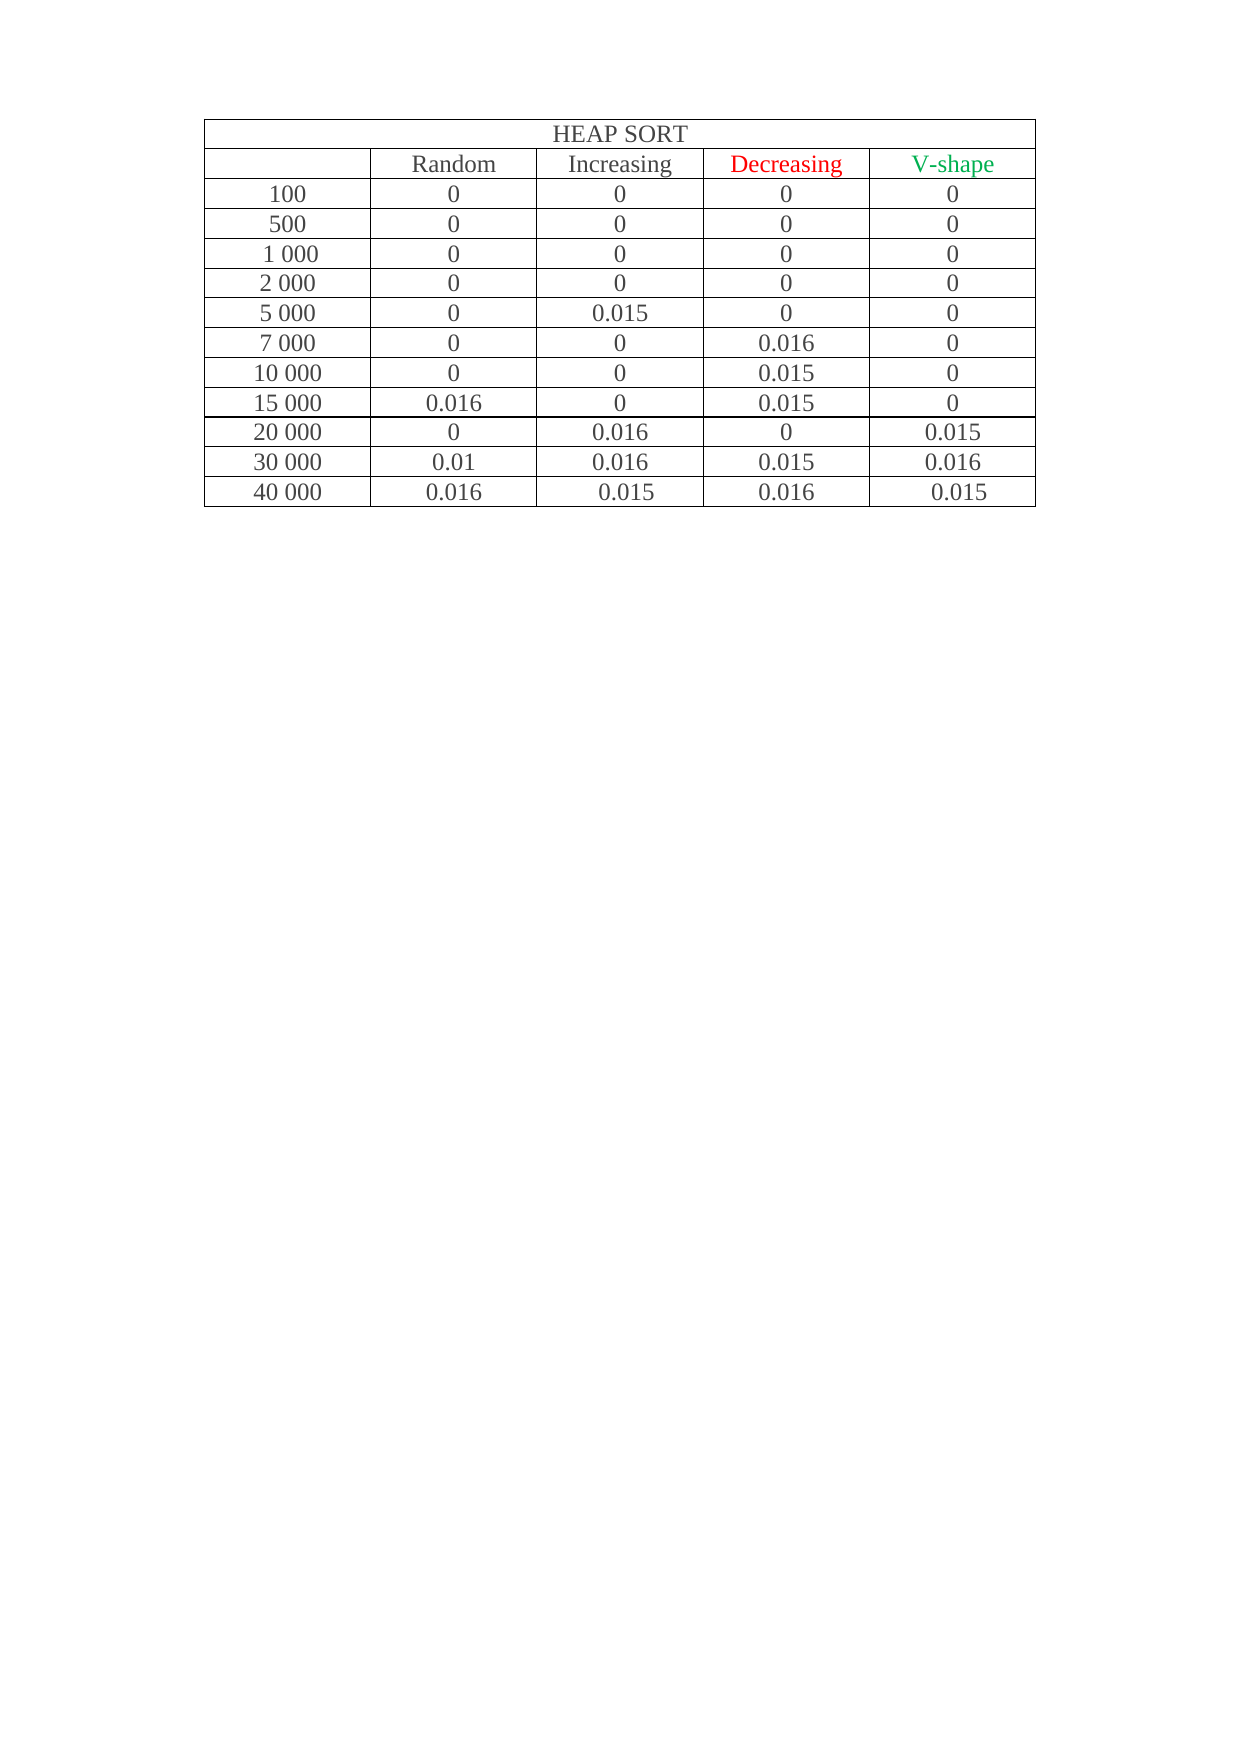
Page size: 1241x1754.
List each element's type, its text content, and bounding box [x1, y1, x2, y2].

table_cell 0 [537, 269, 703, 297]
table_cell 0 [371, 358, 536, 387]
table_cell Random [371, 149, 536, 178]
table_cell 0 [537, 179, 703, 208]
table_cell 0 [704, 209, 869, 238]
table_cell 0.016 [371, 477, 536, 506]
table_cell 7 000 [205, 328, 370, 357]
table_cell 0 [371, 328, 536, 357]
table_cell 0.015 [704, 388, 869, 416]
table_cell 0 [704, 179, 869, 208]
table_cell 1 000 [205, 239, 370, 267]
table_cell 0.016 [870, 447, 1035, 476]
table_cell 0 [371, 298, 536, 327]
table_cell 500 [205, 209, 370, 238]
table_cell 0 [870, 388, 1035, 416]
table_cell 0 [704, 418, 869, 446]
table_cell 0 [371, 418, 536, 446]
table_cell 0 [870, 328, 1035, 357]
table_cell 0 [371, 179, 536, 208]
table_cell 0 [870, 269, 1035, 297]
table_cell 0 [537, 239, 703, 267]
table_header HEAP SORT [205, 120, 1035, 148]
table_cell 0.015 [870, 418, 1035, 446]
table_cell 0 [537, 209, 703, 238]
table_cell 0.016 [371, 388, 536, 416]
table_cell 0 [704, 298, 869, 327]
table_cell 0.016 [537, 418, 703, 446]
table_cell 0 [537, 388, 703, 416]
table_cell 0 [870, 239, 1035, 267]
table_cell 0.016 [704, 477, 869, 506]
table_cell 15 000 [205, 388, 370, 416]
table_cell 30 000 [205, 447, 370, 476]
table_cell 0.01 [371, 447, 536, 476]
table_cell 0 [704, 239, 869, 267]
table_cell 0.015 [870, 477, 1035, 506]
table_cell 0.016 [704, 328, 869, 357]
table_cell V-shape [870, 149, 1035, 178]
table_cell 0.016 [537, 447, 703, 476]
table_cell 0.015 [704, 447, 869, 476]
table_cell 0.015 [537, 298, 703, 327]
table_cell 0.015 [704, 358, 869, 387]
table_cell 2 000 [205, 269, 370, 297]
table_cell 40 000 [205, 477, 370, 506]
table_cell 20 000 [205, 418, 370, 446]
table_cell Decreasing [704, 149, 869, 178]
table_cell 0 [870, 298, 1035, 327]
table_cell 0 [870, 179, 1035, 208]
table_cell 0 [704, 269, 869, 297]
table_cell 0 [870, 358, 1035, 387]
table_cell 0 [371, 239, 536, 267]
table_cell 0 [537, 328, 703, 357]
table_cell 10 000 [205, 358, 370, 387]
table_cell 0 [537, 358, 703, 387]
table_cell 100 [205, 179, 370, 208]
table_cell Increasing [537, 149, 703, 178]
table_cell 0 [870, 209, 1035, 238]
table_cell 0.015 [537, 477, 703, 506]
table_cell [205, 149, 370, 178]
table_cell 0 [371, 209, 536, 238]
table_cell 0 [371, 269, 536, 297]
table_cell 5 000 [205, 298, 370, 327]
